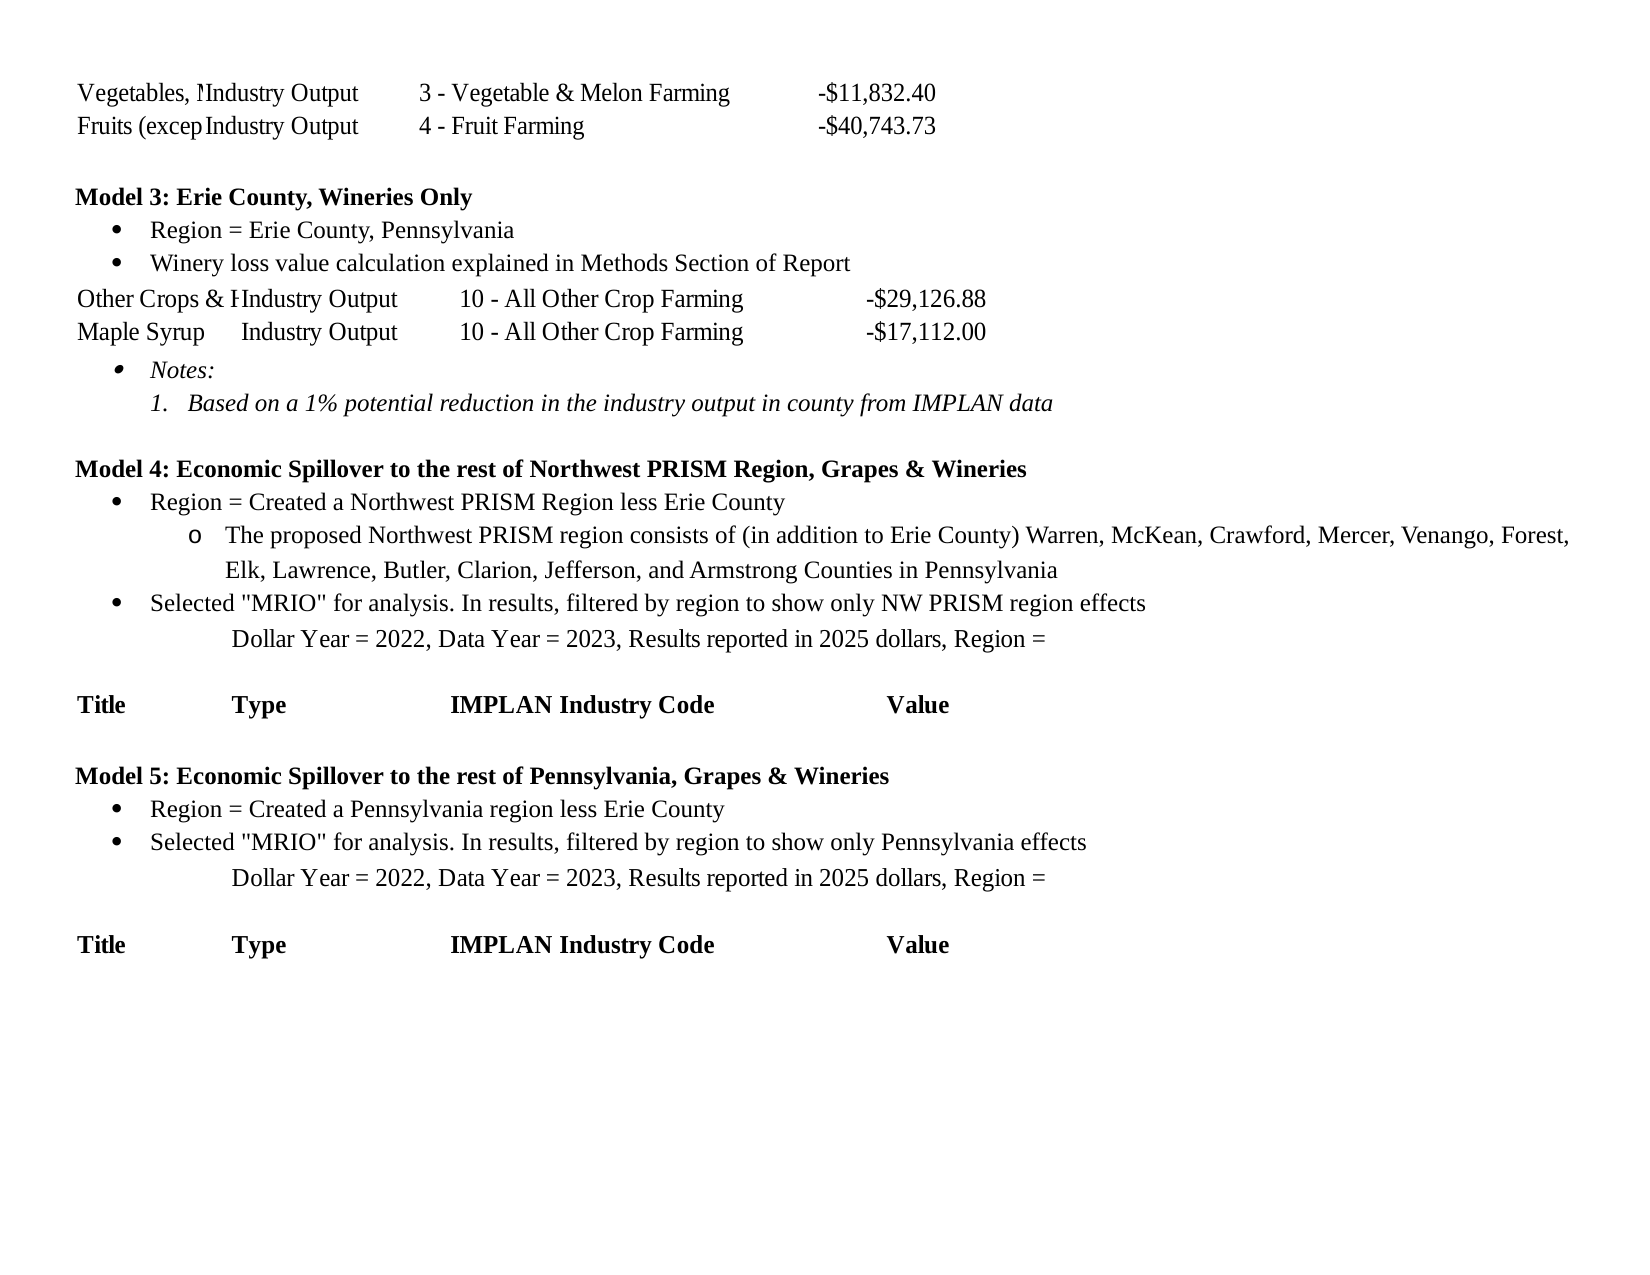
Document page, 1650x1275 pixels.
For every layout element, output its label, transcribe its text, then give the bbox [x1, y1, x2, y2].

text Model 5: Economic Spillover to the rest of Pennsylvania, Grapes & Wineries [75, 761, 1575, 790]
text Model 3: Erie County, Wineries Only [75, 182, 1575, 211]
list Winery loss value calculation explained in Methods Section of Report [112, 248, 1575, 277]
text Model 4: Economic Spillover to the rest of Northwest PRISM Region, Grapes & Wineries [75, 454, 1575, 483]
list Notes: [112, 355, 1575, 383]
list The proposed Northwest PRISM region consists of (in addition to Erie County) Warren, McKean, Crawford, Mercer, Venango, Forest, Elk, Lawrence, Butler, Clarion, Jefferson, and Armstrong Counties in Pennsylvania [187, 520, 1575, 584]
list Based on a 1% potential reduction in the industry output in county from IMPLAN data [150, 388, 1575, 417]
list Selected "MRIO" for analysis. In results, filtered by region to show only Pennsylvania effects [112, 827, 1575, 856]
list Region = Erie County, Pennsylvania [112, 215, 1575, 244]
list Region = Created a Pennsylvania region less Erie County [112, 794, 1575, 823]
list Selected "MRIO" for analysis. In results, filtered by region to show only NW PRISM region effects [112, 588, 1575, 617]
list Region = Created a Northwest PRISM Region less Erie County [112, 487, 1575, 516]
